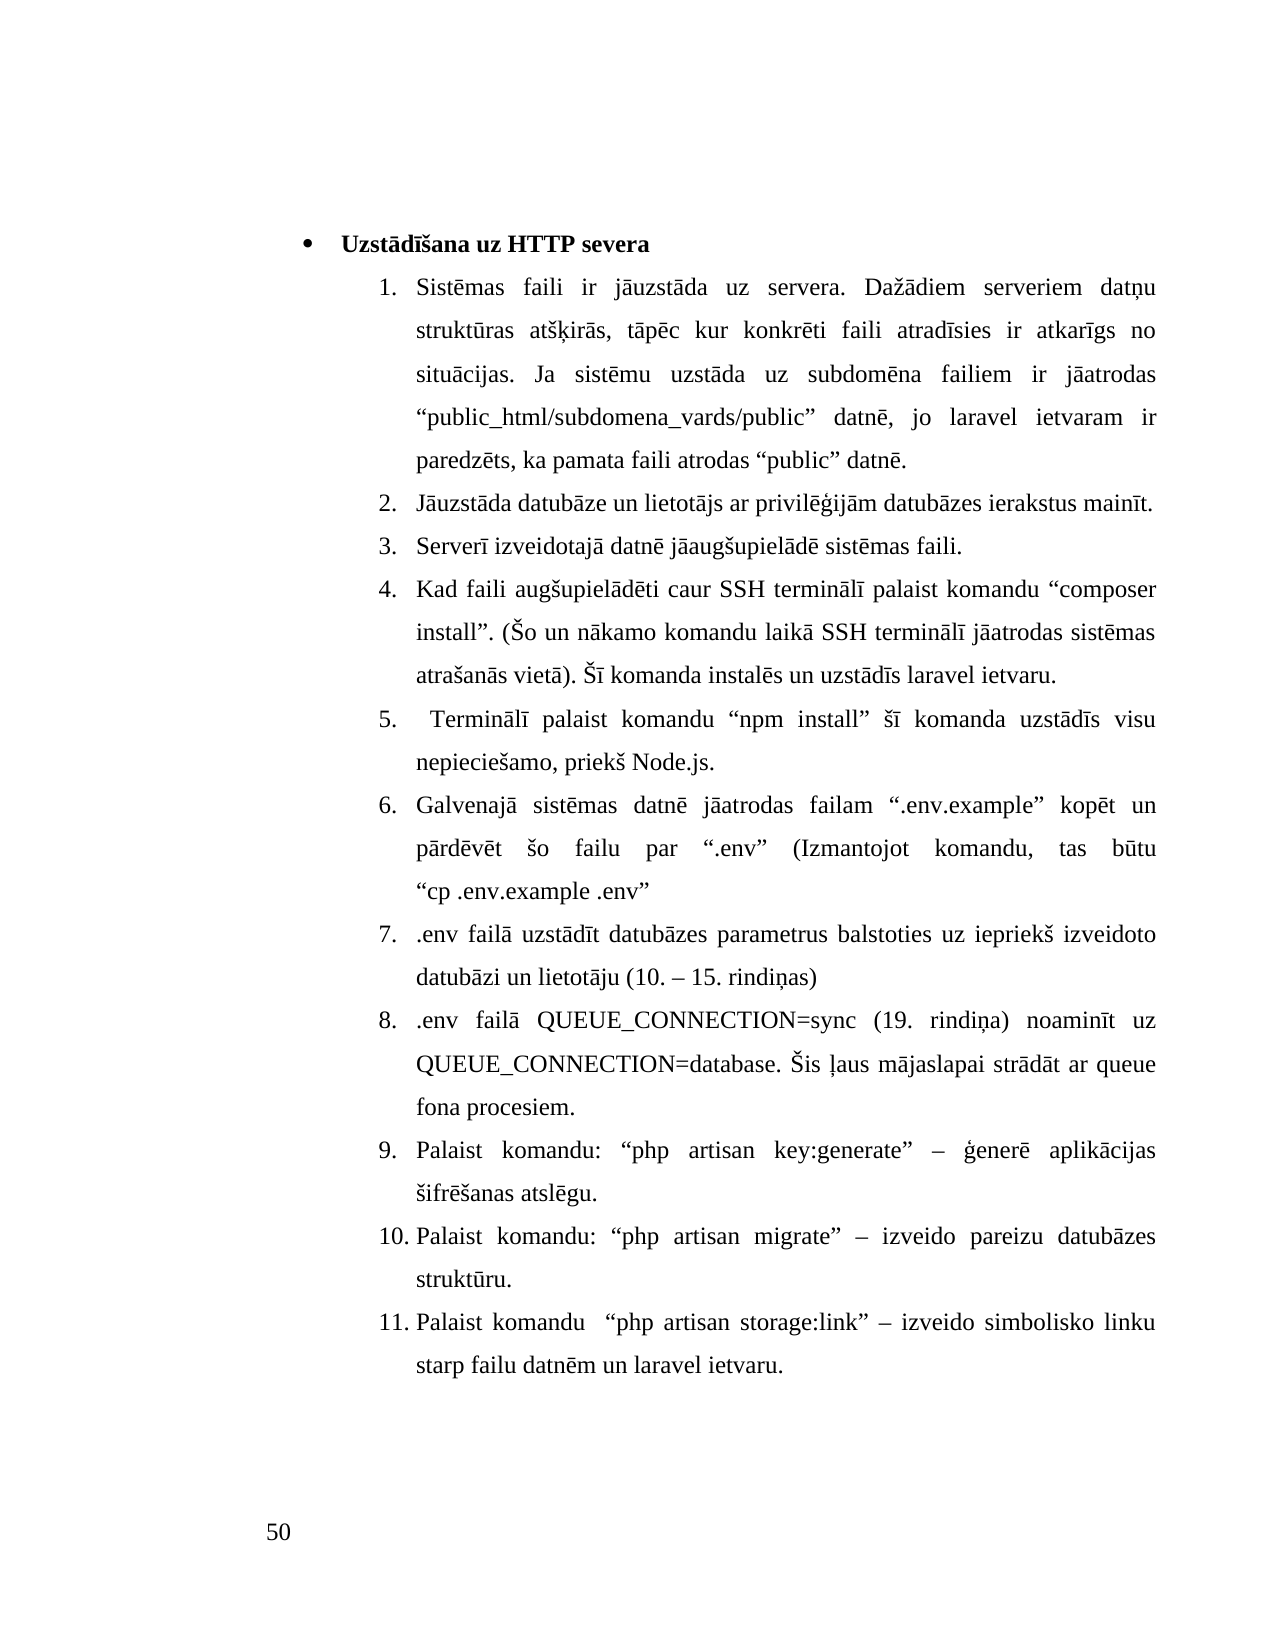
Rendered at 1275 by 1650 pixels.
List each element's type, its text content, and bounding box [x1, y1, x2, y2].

list Serverī izveidotajā datnē jāaugšupielādē sistēmas faili. [378, 531, 1157, 560]
list .env failā QUEUE_CONNECTION=sync (19. rindiņa) noaminīt uz QUEUE_CONNECTION=database. Šis ļaus mājaslapai strādāt ar queue fona procesiem. [378, 1006, 1157, 1121]
list Palaist komandu “php artisan storage:link” – izveido simbolisko linku starp failu datnēm un laravel ietvaru. [378, 1307, 1157, 1379]
list Palaist komandu: “php artisan key:generate” – ģenerē aplikācijas šifrēšanas atslēgu. [378, 1135, 1157, 1207]
list Sistēmas faili ir jāuzstāda uz servera. Dažādiem serveriem datņu struktūras atšķirās, tāpēc kur konkrēti faili atradīsies ir atkarīgs no situācijas. Ja sistēmu uzstāda uz subdomēna failiem ir jāatrodas “public_html/subdomena_vards/public” datnē, jo laravel ietvaram ir paredzēts, ka pamata faili atrodas “public” datnē. [378, 272, 1157, 474]
list .env failā uzstādīt datubāzes parametrus balstoties uz iepriekš izveidoto datubāzi un lietotāju (10. – 15. rindiņas) [378, 919, 1157, 991]
list Uzstādīšana uz HTTP severa [303, 229, 1157, 258]
list Palaist komandu: “php artisan migrate” – izveido pareizu datubāzes struktūru. [378, 1221, 1157, 1293]
list Kad faili augšupielādēti caur SSH terminālī palaist komandu “composer install”. (Šo un nākamo komandu laikā SSH terminālī jāatrodas sistēmas atrašanās vietā). Šī komanda instalēs un uzstādīs laravel ietvaru. [378, 574, 1157, 689]
list Galvenajā sistēmas datnē jāatrodas failam “.env.example” kopēt un pārdēvēt šo failu par “.env” (Izmantojot komandu, tas būtu “cp .env.example .env” [378, 790, 1157, 905]
list Terminālī palaist komandu “npm install” šī komanda uzstādīs visu nepieciešamo, priekš Node.js. [378, 704, 1157, 776]
list Jāuzstāda datubāze un lietotājs ar privilēģijām datubāzes ierakstus mainīt. [378, 488, 1157, 517]
